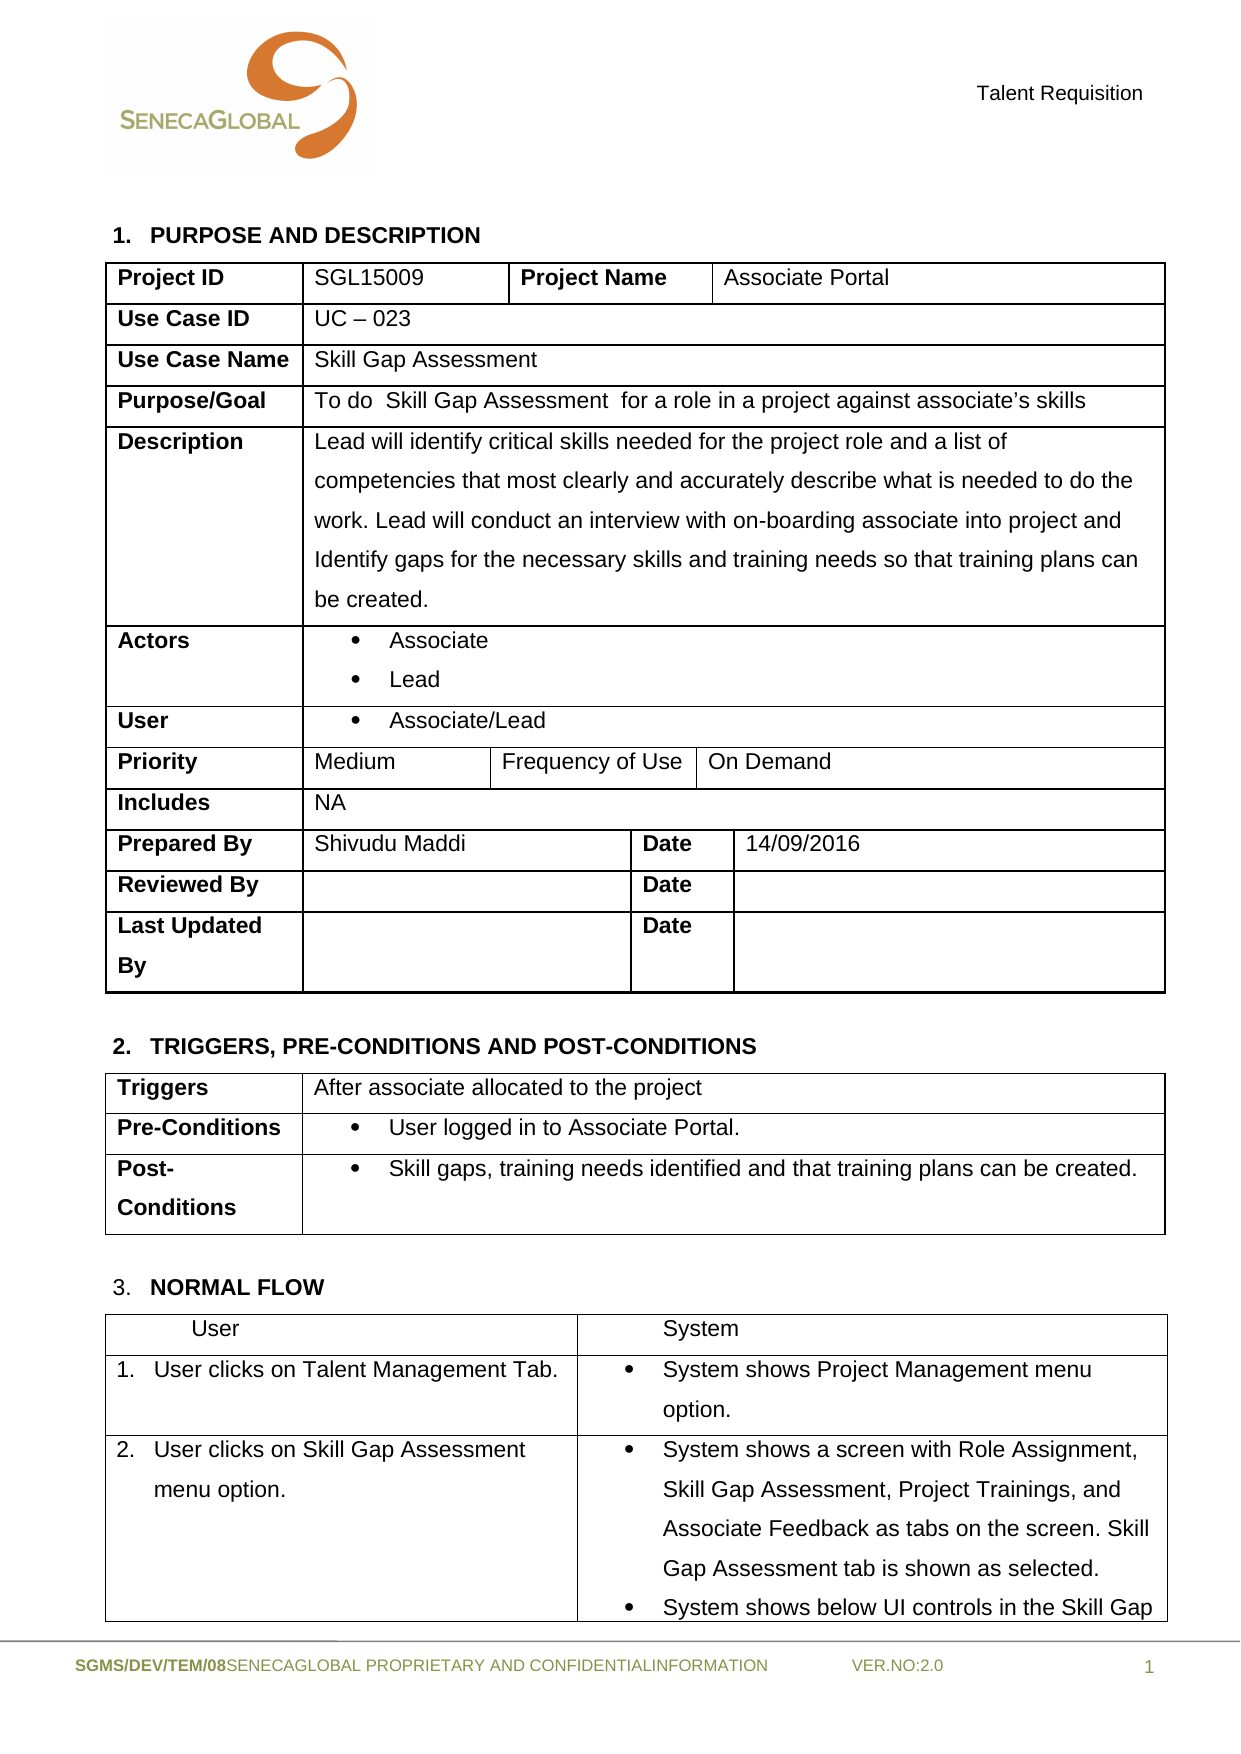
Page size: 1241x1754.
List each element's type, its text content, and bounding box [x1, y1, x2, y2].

table_cell Medium [304, 748, 490, 788]
table_cell Description [107, 428, 302, 625]
table_cell [304, 872, 630, 911]
table_cell NA [304, 790, 1164, 829]
table_cell Post- Conditions [106, 1155, 302, 1233]
table_cell Prepared By [107, 831, 302, 870]
table_cell User [107, 707, 302, 747]
table_cell Pre-Conditions [106, 1114, 302, 1153]
table_cell Last Updated By [107, 913, 302, 991]
table_cell Lead will identify critical skills needed for the project role and a list of competencies that most clearly and accurately describe what is needed to do the work. Lead will conduct an interview with on-boarding associate into project and Identify gaps for the necessary skills and training needs so that training plans can be created. [304, 428, 1164, 625]
table_cell User clicks on Talent Management Tab. [106, 1356, 577, 1435]
table_cell To do Skill Gap Assessment for a role in a project against associate’s skills [304, 387, 1164, 426]
table_header Triggers [106, 1074, 302, 1113]
picture [109, 17, 374, 174]
table_cell Associate Lead [304, 627, 1164, 706]
table_cell UC – 023 [304, 305, 1164, 344]
table_cell User logged in to Associate Portal. [303, 1114, 1164, 1153]
table_header User [106, 1315, 577, 1355]
table_cell [735, 913, 1164, 991]
table_cell Priority [107, 748, 302, 788]
table_header Associate Portal [713, 264, 1164, 303]
table_cell Date [632, 872, 733, 911]
table_cell Includes [107, 790, 302, 829]
table_header Project Name [510, 264, 712, 303]
table_cell System shows Project Management menu option. [578, 1356, 1167, 1435]
table_cell 14/09/2016 [735, 831, 1164, 870]
table_cell [304, 913, 630, 991]
table_cell User clicks on Skill Gap Assessment menu option. [106, 1436, 577, 1621]
table_header System [578, 1315, 1167, 1355]
table_cell Purpose/Goal [107, 387, 302, 426]
table_cell Use Case ID [107, 305, 302, 344]
table_cell [735, 872, 1164, 911]
table_cell Reviewed By [107, 872, 302, 911]
table_header After associate allocated to the project [303, 1074, 1164, 1113]
list TRIGGERS, PRE-CONDITIONS AND POST-CONDITIONS [112, 1033, 1182, 1059]
table_cell Skill Gap Assessment [304, 346, 1164, 385]
table_header Project ID [107, 264, 302, 303]
table_cell Date [632, 831, 733, 870]
table_cell Frequency of Use [491, 748, 696, 788]
list PURPOSE AND DESCRIPTION [112, 222, 1182, 248]
table_cell Date [632, 913, 733, 991]
table_cell Actors [107, 627, 302, 706]
table_cell Use Case Name [107, 346, 302, 385]
table_cell Associate/Lead [304, 707, 1164, 747]
table_cell Skill gaps, training needs identified and that training plans can be created. [303, 1155, 1164, 1233]
list NORMAL FLOW [112, 1274, 1182, 1300]
table_cell Shivudu Maddi [304, 831, 630, 870]
table_cell On Demand [697, 748, 1164, 788]
table_header SGL15009 [304, 264, 508, 303]
